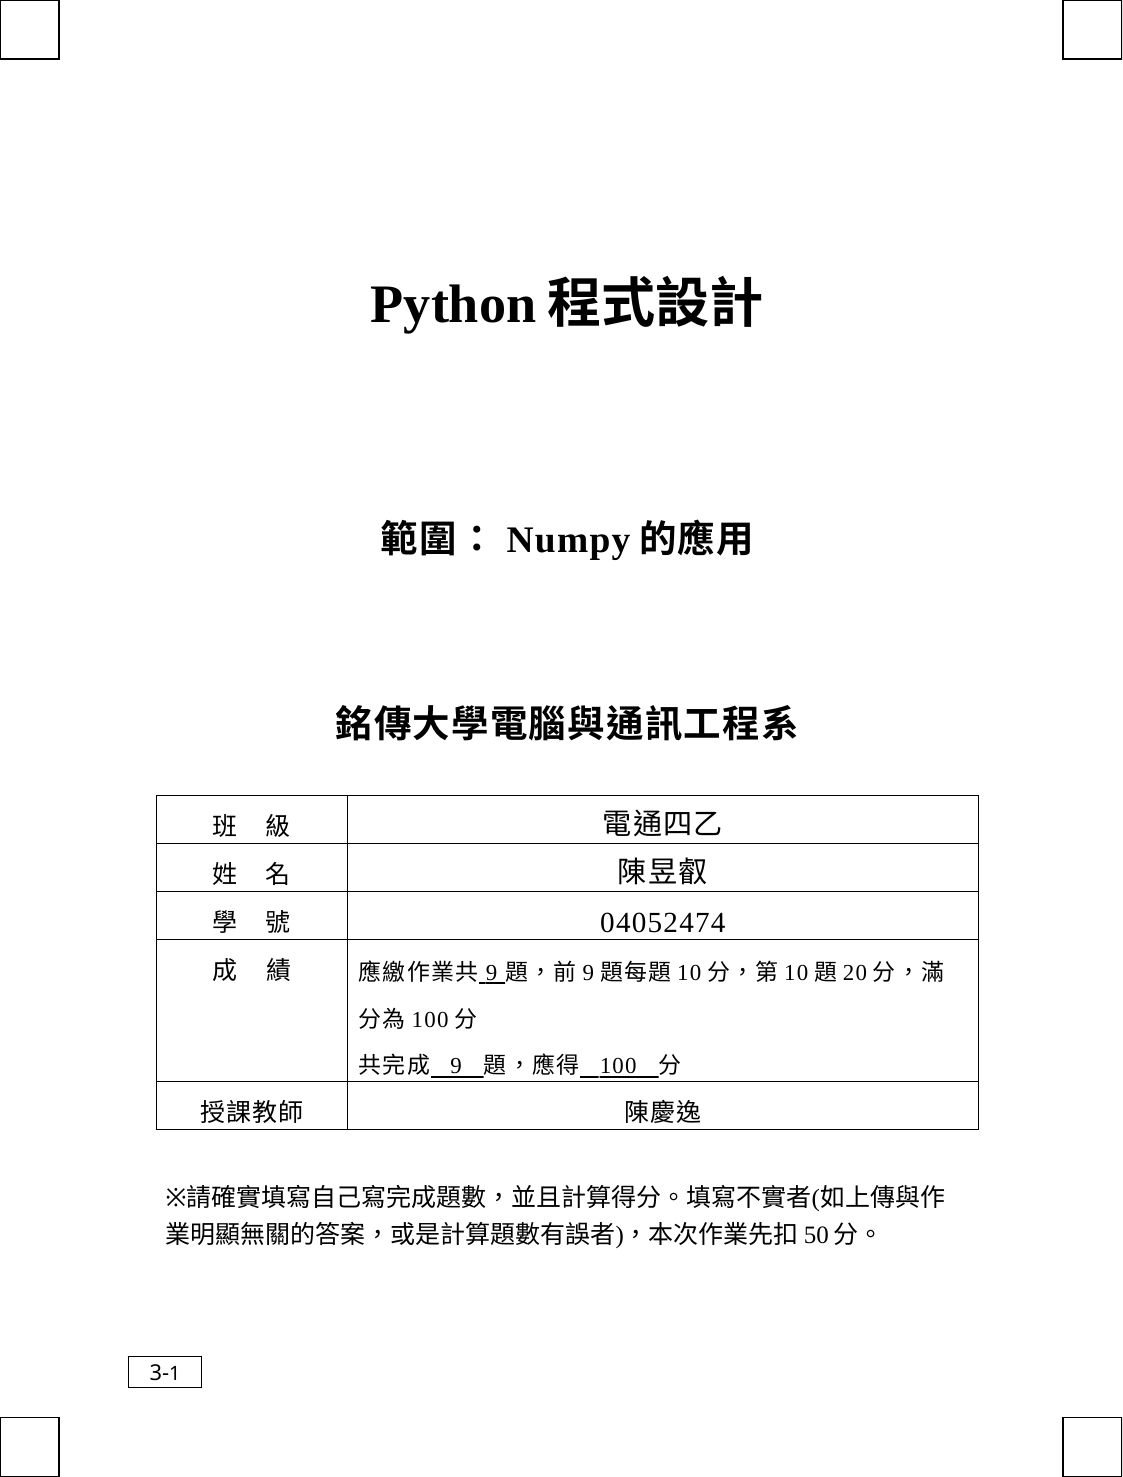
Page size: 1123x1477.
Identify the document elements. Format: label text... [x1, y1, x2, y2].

table_cell 姓 名 [157, 844, 347, 891]
table_cell 04052474 [348, 892, 978, 939]
table_cell 學 號 [157, 892, 347, 939]
text Python程式設計 [165, 243, 969, 355]
text 範圍： Numpy的應用 [165, 498, 969, 573]
table_header 班 級 [157, 796, 347, 843]
table_cell 成 績 [157, 940, 347, 1081]
text ※請確實填寫自己寫完成題數，並且計算得分。填寫不實者(如上傳與作業明顯無關的答案，或是計算題數有誤者)，本次作業先扣50分。 [165, 1176, 969, 1251]
table_header 電通四乙 [348, 796, 978, 843]
table_cell 應繳作業共 9 題，前9題每題10分，第10題20分，滿分為100分 共完成 9 題，應得 100 分 [348, 940, 978, 1081]
text 銘傳大學電腦與通訊工程系 [165, 694, 969, 748]
table_cell 授課教師 [157, 1082, 347, 1128]
table_cell 陳慶逸 [348, 1082, 978, 1128]
table_cell 陳昱叡 [348, 844, 978, 891]
